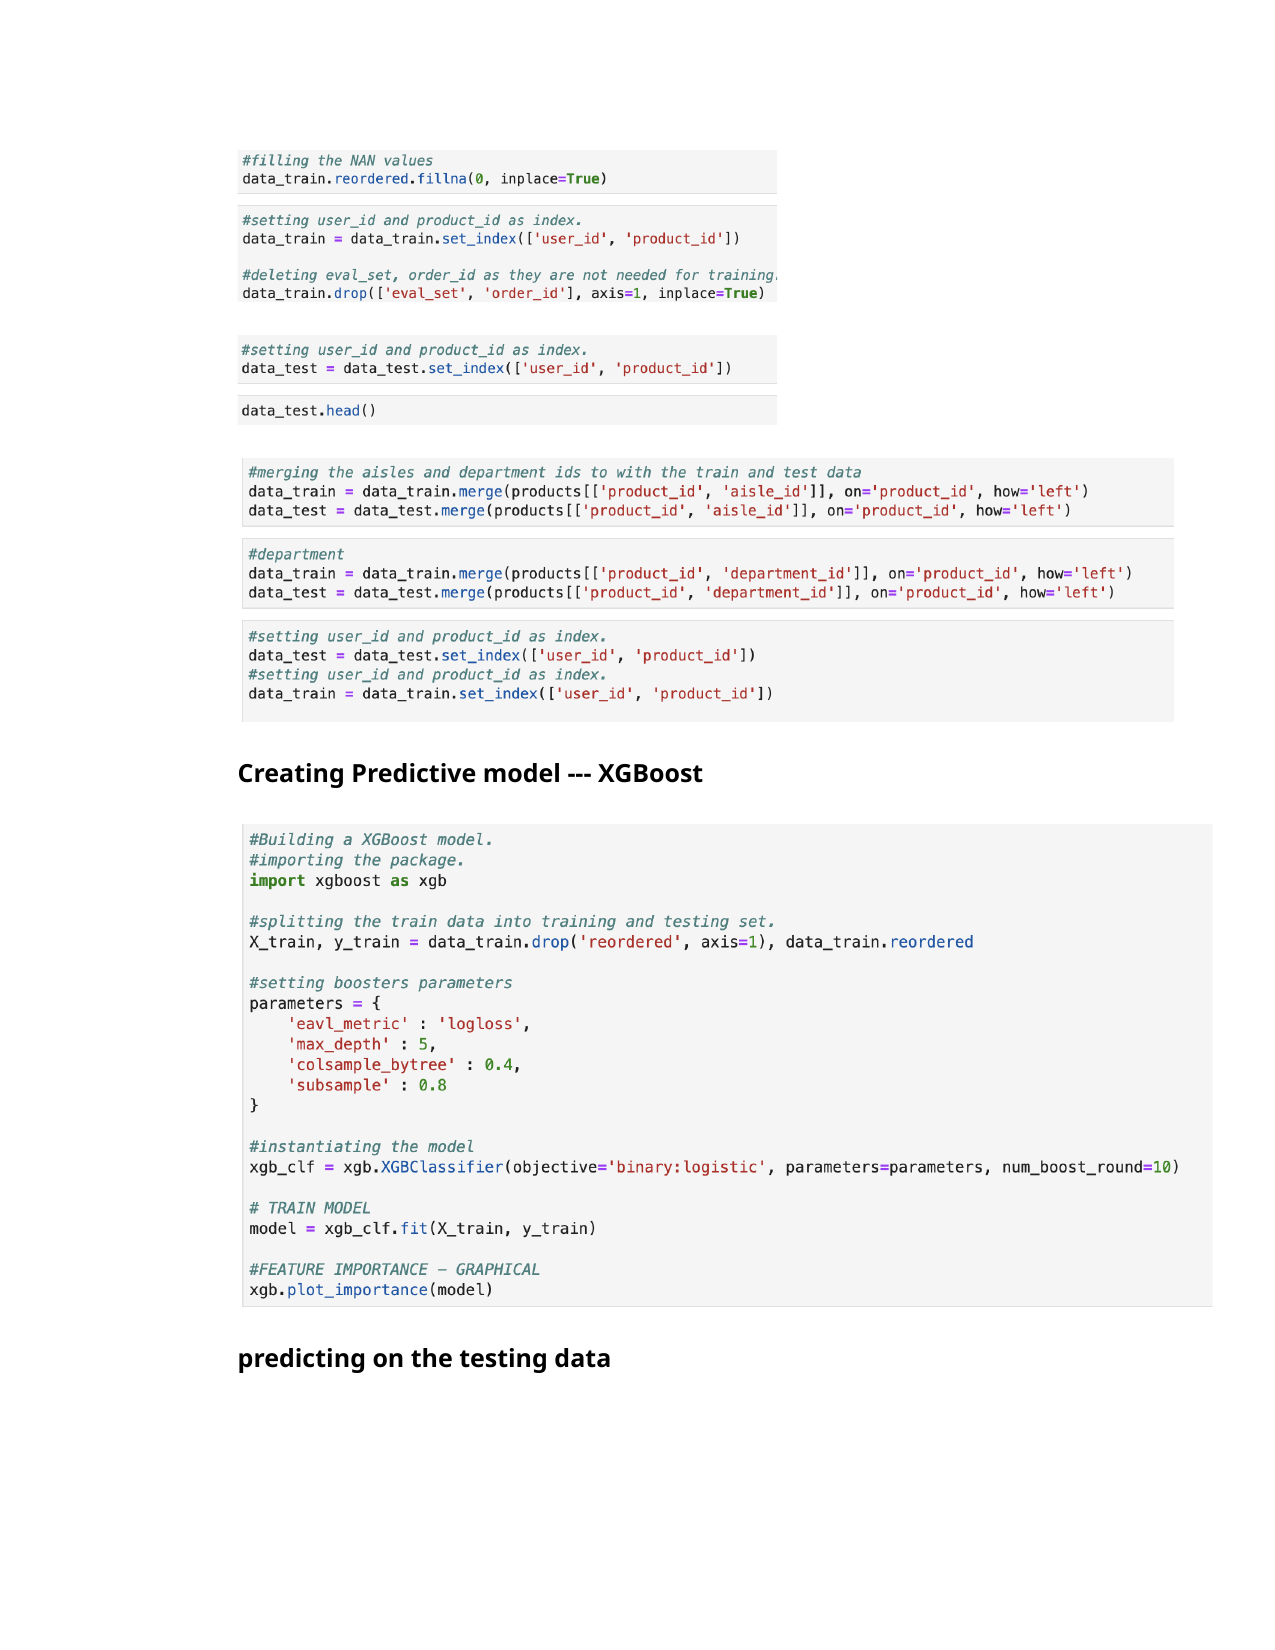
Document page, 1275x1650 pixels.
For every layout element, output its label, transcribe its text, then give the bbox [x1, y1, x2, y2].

picture [237, 335, 778, 425]
picture [237, 824, 1213, 1307]
picture [237, 150, 778, 302]
picture [237, 458, 1174, 722]
list predicting on the testing data [237, 1341, 1125, 1375]
list Creating Predictive model --- XGBoost [237, 756, 1125, 790]
